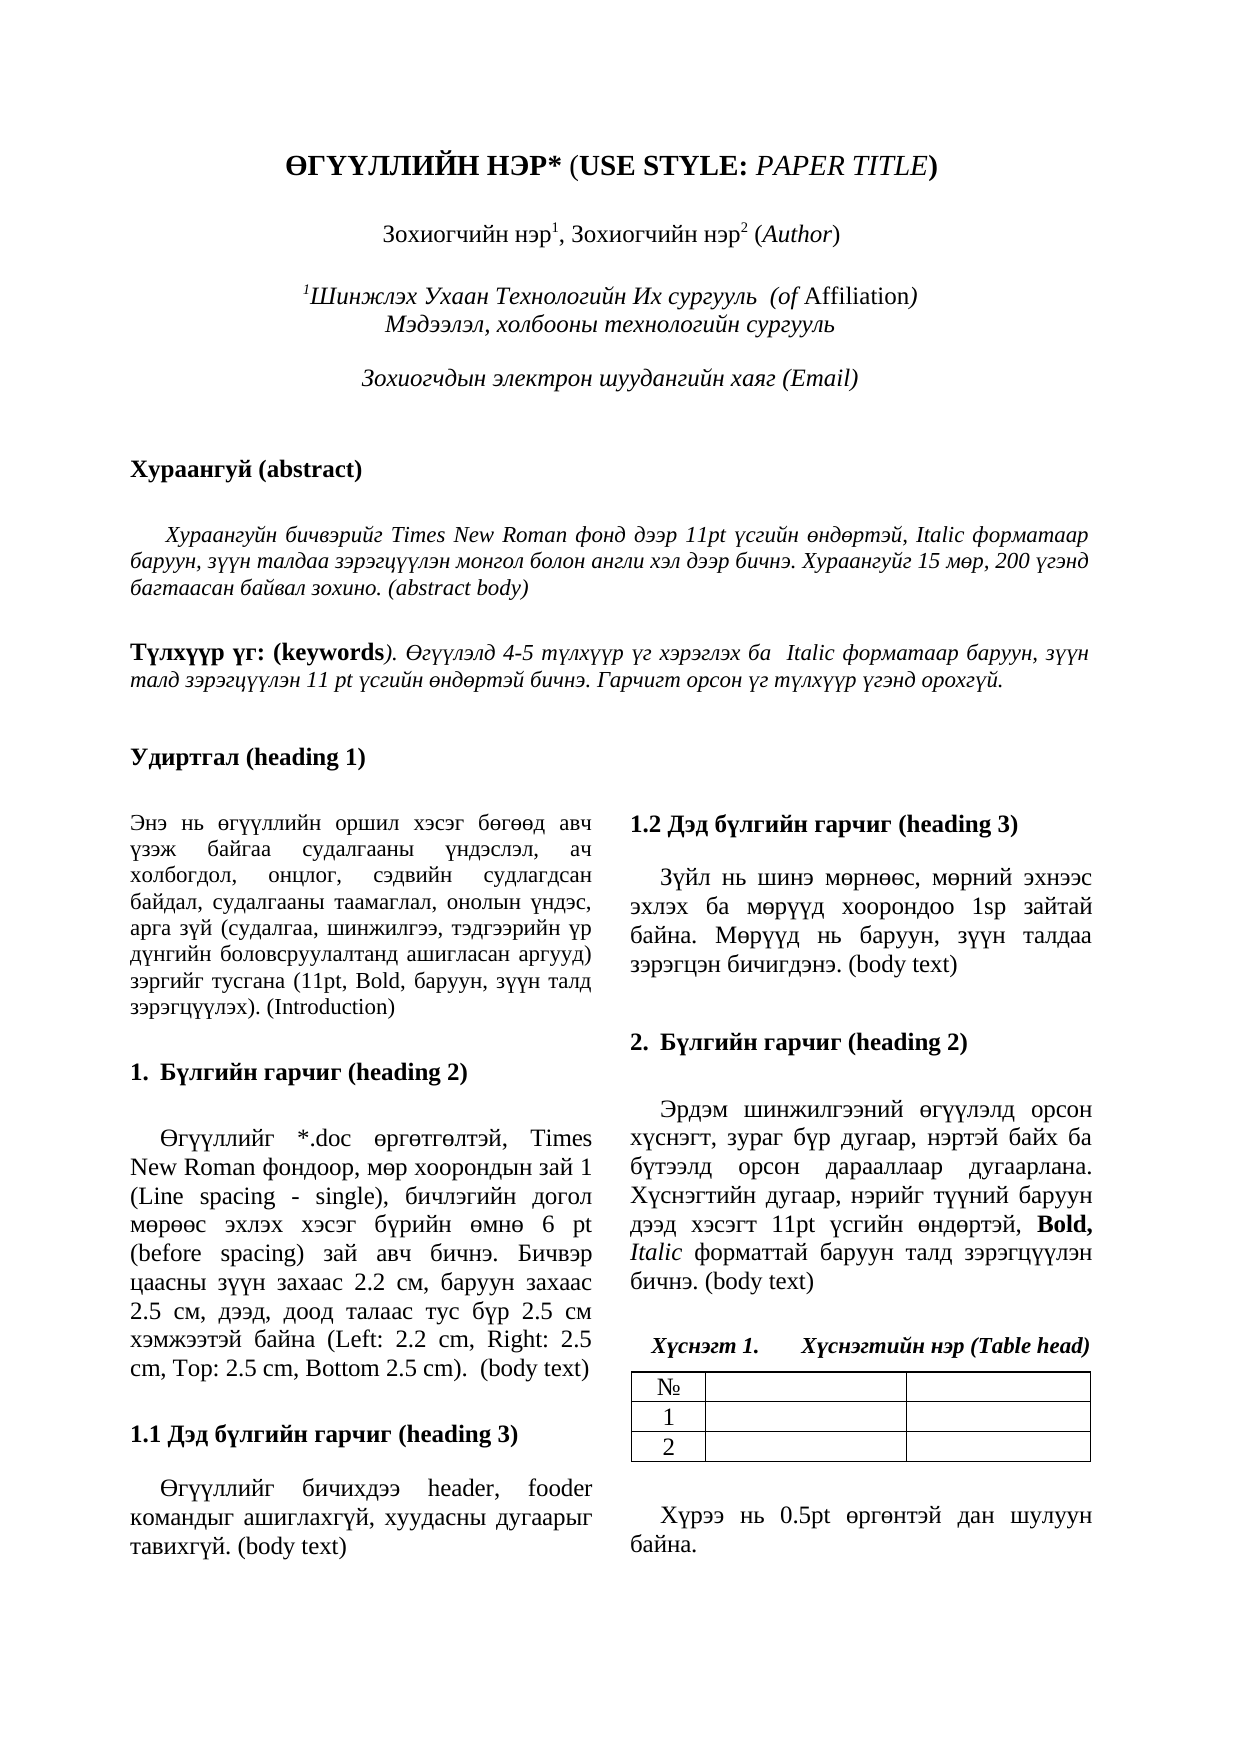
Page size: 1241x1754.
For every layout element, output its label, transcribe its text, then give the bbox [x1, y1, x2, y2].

table_cell [706, 1402, 906, 1431]
text Зохиогчийн нэр1, Зохиогчийн нэр2 (Author) [130, 219, 1092, 247]
text Өгүүллийг бичихдээ header, fooder командыг ашиглахгүй, хуудасны дугаарыг тавихгүй. (body text) [130, 1473, 592, 1559]
table_header № [632, 1373, 705, 1401]
title өгүүллийн нэр* (use style: paper title) [130, 148, 1092, 181]
text Өгүүллийг *.doc өргөтгөлтэй, Times New Roman фондоор, мөр хоорондын зай 1 (Line spacing - single), бичлэгийн догол мөрөөс эхлэх хэсэг бүрийн өмнө 6 pt (before spacing) зай авч бичнэ. Бичвэр цаасны зүүн захаас 2.2 см, баруун захаас 2.5 см, дээд, доод талаас тус бүр 2.5 см хэмжээтэй байна (Left: 2.2 cm, Right: 2.5 cm, Top: 2.5 cm, Bottom 2.5 cm). (body text) [130, 1123, 592, 1382]
table_cell 1 [632, 1402, 705, 1431]
subtitle Бүлгийн гарчиг (heading 2) [630, 1027, 1092, 1056]
text Түлхүүр үг: (keywords). Өгүүлэлд 4-5 түлхүүр үг хэрэглэх ба Italic форматаар баруун, зүүн талд зэрэгцүүлэн 11 pt үсгийн өндөртэй бичнэ. Гарчигт орсон үг түлхүүр үгэнд орохгүй. [130, 637, 1092, 692]
text Мэдээлэл, холбооны технологийн сургууль [130, 309, 1092, 338]
subtitle Бүлгийн гарчиг (heading 2) [130, 1057, 592, 1086]
table_cell [706, 1432, 906, 1461]
text 1Шинжлэх Ухаан Технологийн Их сургууль (of Affiliation) [130, 281, 1092, 309]
table_cell 2 [632, 1432, 705, 1461]
text Хураангуй (abstract) [130, 454, 1092, 483]
table_header [907, 1373, 1090, 1401]
table_cell [907, 1402, 1090, 1431]
text Эрдэм шинжилгээний өгүүлэлд орсон хүснэгт, зураг бүр дугаар, нэртэй байх ба бүтээлд орсон дарааллаар дугаарлана. Хүснэгтийн дугаар, нэрийг түүний баруун дээд хэсэгт 11pt үсгийн өндөртэй, Bold, Italic форматтай баруун талд зэрэгцүүлэн бичнэ. (body text) [630, 1094, 1092, 1295]
table_header [706, 1373, 906, 1401]
text Зохиогчдын электрон шуудангийн хаяг (Email) [130, 363, 1092, 392]
text Хураангуйн бичвэрийг Times New Roman фонд дээр 11pt үсгийн өндөртэй, Italic форматаар баруун, зүүн талдаа зэрэгцүүлэн монгол болон англи хэл дээр бичнэ. Хураангуйг 15 мөр, 200 үгэнд багтаасан байвал зохино. (abstract body) [130, 521, 1092, 600]
text Зүйл нь шинэ мөрнөөс, мөрний эхнээс эхлэх ба мөрүүд хоорондоо 1sp зайтай байна. Мөрүүд нь баруун, зүүн талдаа зэрэгцэн бичигдэнэ. (body text) [630, 862, 1092, 977]
text Хүрээ нь 0.5pt өргөнтэй дан шулуун байна. [630, 1501, 1092, 1558]
text Энэ нь өгүүллийн оршил хэсэг бөгөөд авч үзэж байгаа судалгааны үндэслэл, ач холбогдол, онцлог, сэдвийн судлагдсан байдал, судалгааны таамаглал, онолын үндэс, арга зүй (судалгаа, шинжилгээ, тэдгээрийн үр дүнгийн боловсруулалтанд ашигласан аргууд) зэргийг тусгана (11pt, Bold, баруун, зүүн талд зэрэгцүүлэх). (Introduction) [130, 809, 592, 1019]
text Хүснэгтийн нэр (Table head) [630, 1332, 1092, 1359]
subtitle Дэд бүлгийн гарчиг (heading 3) [130, 1419, 592, 1448]
subtitle Дэд бүлгийн гарчиг (heading 3) [630, 809, 1092, 837]
subtitle Удиртгал (heading 1) [130, 742, 1092, 771]
table_cell [907, 1432, 1090, 1461]
